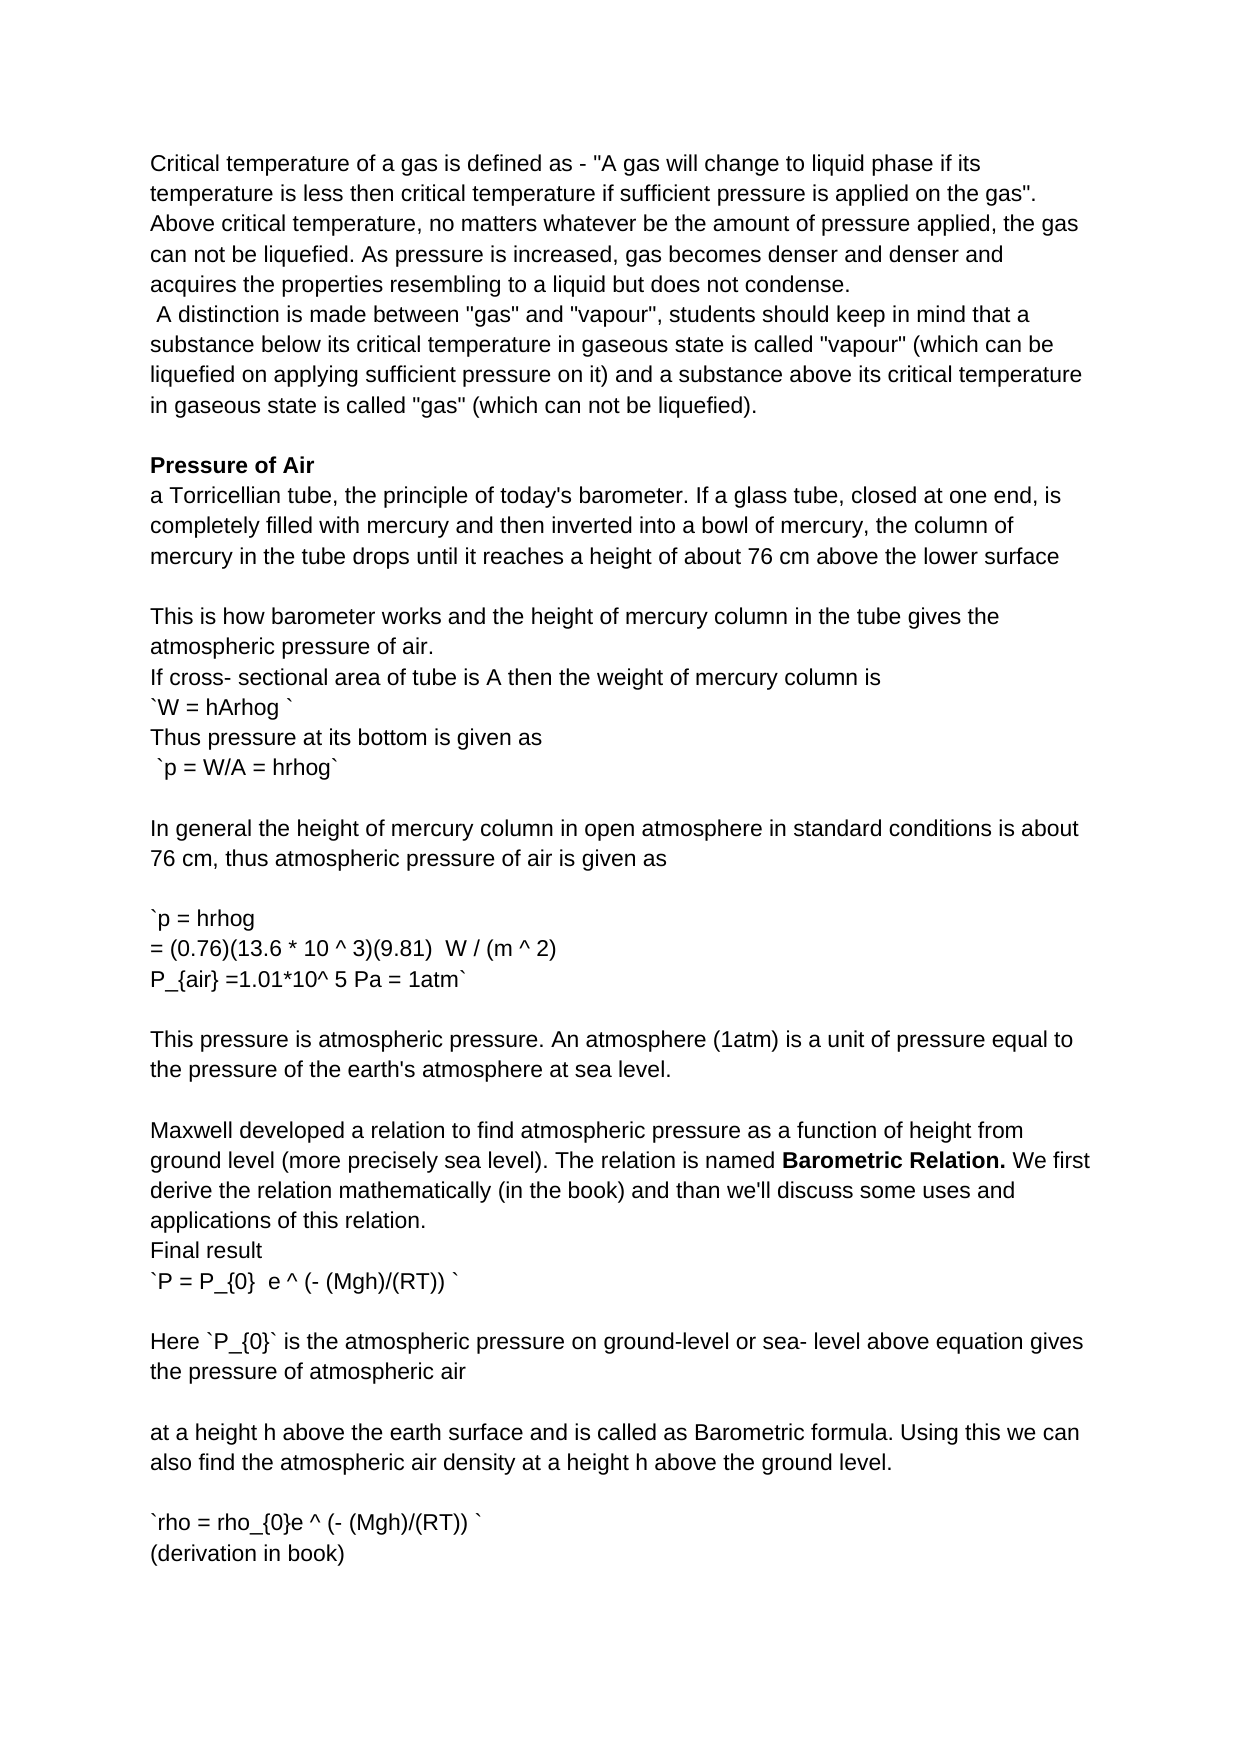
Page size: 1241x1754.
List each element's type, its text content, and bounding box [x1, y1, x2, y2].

text P_{air} =1.01*10^ 5 Pa = 1atm` [150, 966, 1090, 992]
text `P = P_{0} e ^ (- (Mgh)/(RT)) ` [150, 1268, 1090, 1294]
text a Torricellian tube, the principle of today's barometer. If a glass tube, closed at one end, is completely filled with mercury and then inverted into a bowl of mercury, the column of mercury in the tube drops until it reaches a height of about 76 cm above the lower surface [150, 482, 1090, 569]
text = (0.76)(13.6 * 10 ^ 3)(9.81) W / (m ^ 2) [150, 935, 1090, 962]
text at a height h above the earth surface and is called as Barometric formula. Using this we can also find the atmospheric air density at a height h above the ground level. [150, 1419, 1090, 1475]
text (derivation in book) [150, 1539, 1090, 1566]
text Thus pressure at its bottom is given as [150, 724, 1090, 750]
text Maxwell developed a relation to find atmospheric pressure as a function of height from ground level (more precisely sea level). The relation is named Barometric Relation. We first derive the relation mathematically (in the book) and than we'll discuss some uses and applications of this relation. [150, 1117, 1090, 1234]
text `W = hArhog ` [150, 694, 1090, 720]
text can not be liquefied. As pressure is increased, gas becomes denser and denser and acquires the properties resembling to a liquid but does not condense. [150, 241, 1090, 297]
text In general the height of mercury column in open atmosphere in standard conditions is about 76 cm, thus atmospheric pressure of air is given as [150, 814, 1090, 871]
text Critical temperature of a gas is defined as - "A gas will change to liquid phase if its temperature is less then critical temperature if sufficient pressure is applied on the gas". Above critical temperature, no matters whatever be the amount of pressure applied, the gas [150, 150, 1090, 237]
text This pressure is atmospheric pressure. An atmosphere (1atm) is a unit of pressure equal to the pressure of the earth's atmosphere at sea level. [150, 1026, 1090, 1083]
text A distinction is made between "gas" and "vapour", students should keep in mind that a substance below its critical temperature in gaseous state is called "vapour" (which can be liquefied on applying sufficient pressure on it) and a substance above its critical temperature in gaseous state is called "gas" (which can not be liquefied). [150, 301, 1090, 418]
text `rho = rho_{0}e ^ (- (Mgh)/(RT)) ` [150, 1509, 1090, 1536]
text `p = hrhog [150, 905, 1090, 932]
text Pressure of Air [150, 452, 1090, 478]
text Here `P_{0}` is the atmospheric pressure on ground-level or sea- level above equation gives the pressure of atmospheric air [150, 1328, 1090, 1385]
text Final result [150, 1237, 1090, 1264]
text This is how barometer works and the height of mercury column in the tube gives the atmospheric pressure of air. If cross- sectional area of tube is A then the weight of mercury column is [150, 603, 1090, 690]
text `p = W/A = hrhog` [150, 754, 1090, 781]
